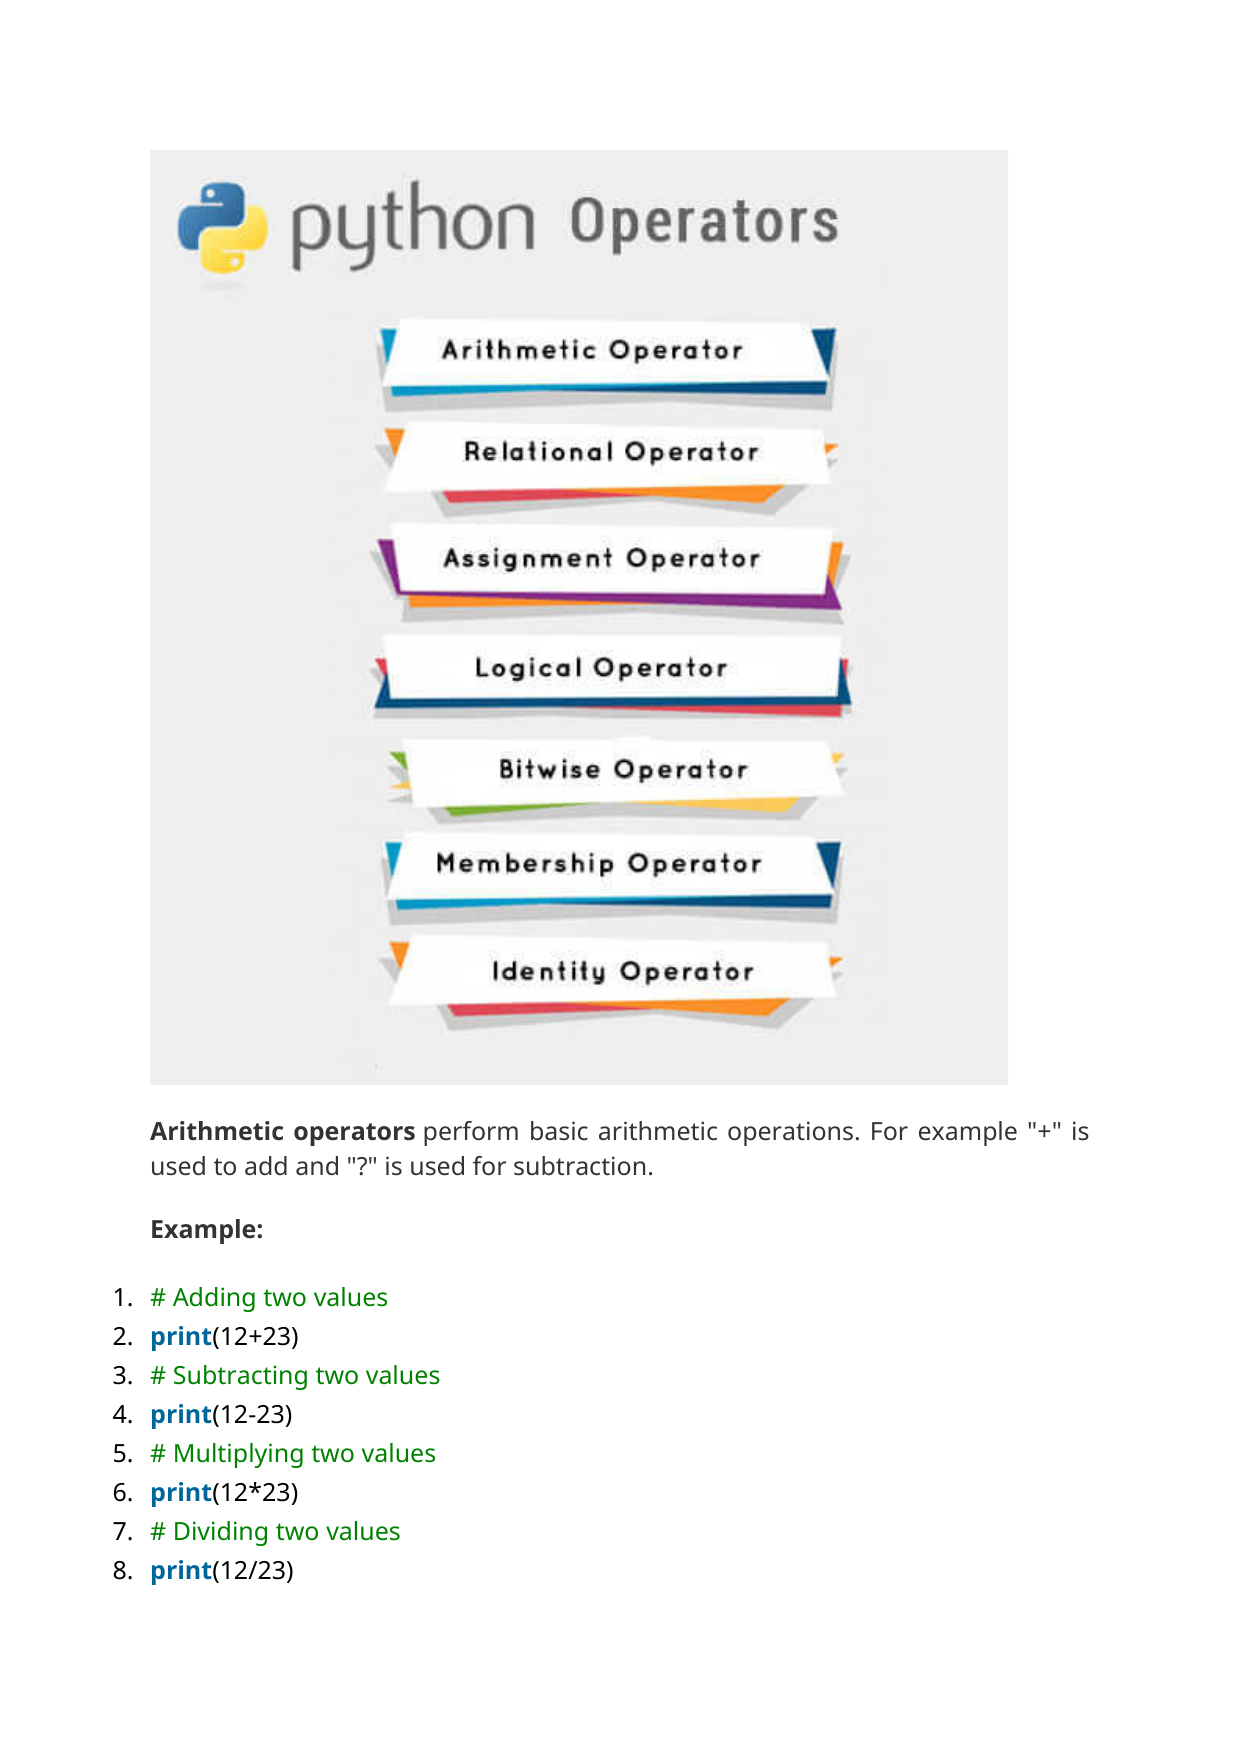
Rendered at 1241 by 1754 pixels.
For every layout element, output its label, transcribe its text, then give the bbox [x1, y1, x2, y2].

list print(12-23) [112, 1392, 1090, 1431]
list print(12+23) [112, 1314, 1090, 1353]
list # Dividing two values [112, 1509, 1090, 1548]
list print(12*23) [112, 1470, 1090, 1509]
picture [150, 150, 1009, 1085]
list print(12/23) [112, 1548, 1090, 1587]
list # Subtracting two values [112, 1353, 1090, 1392]
text Arithmetic operators perform basic arithmetic operations. For example "+" is used to add and "?" is used for subtraction. [150, 1114, 1090, 1182]
text Example: [150, 1211, 1090, 1245]
list # Multiplying two values [112, 1431, 1090, 1470]
list # Adding two values [112, 1274, 1090, 1314]
